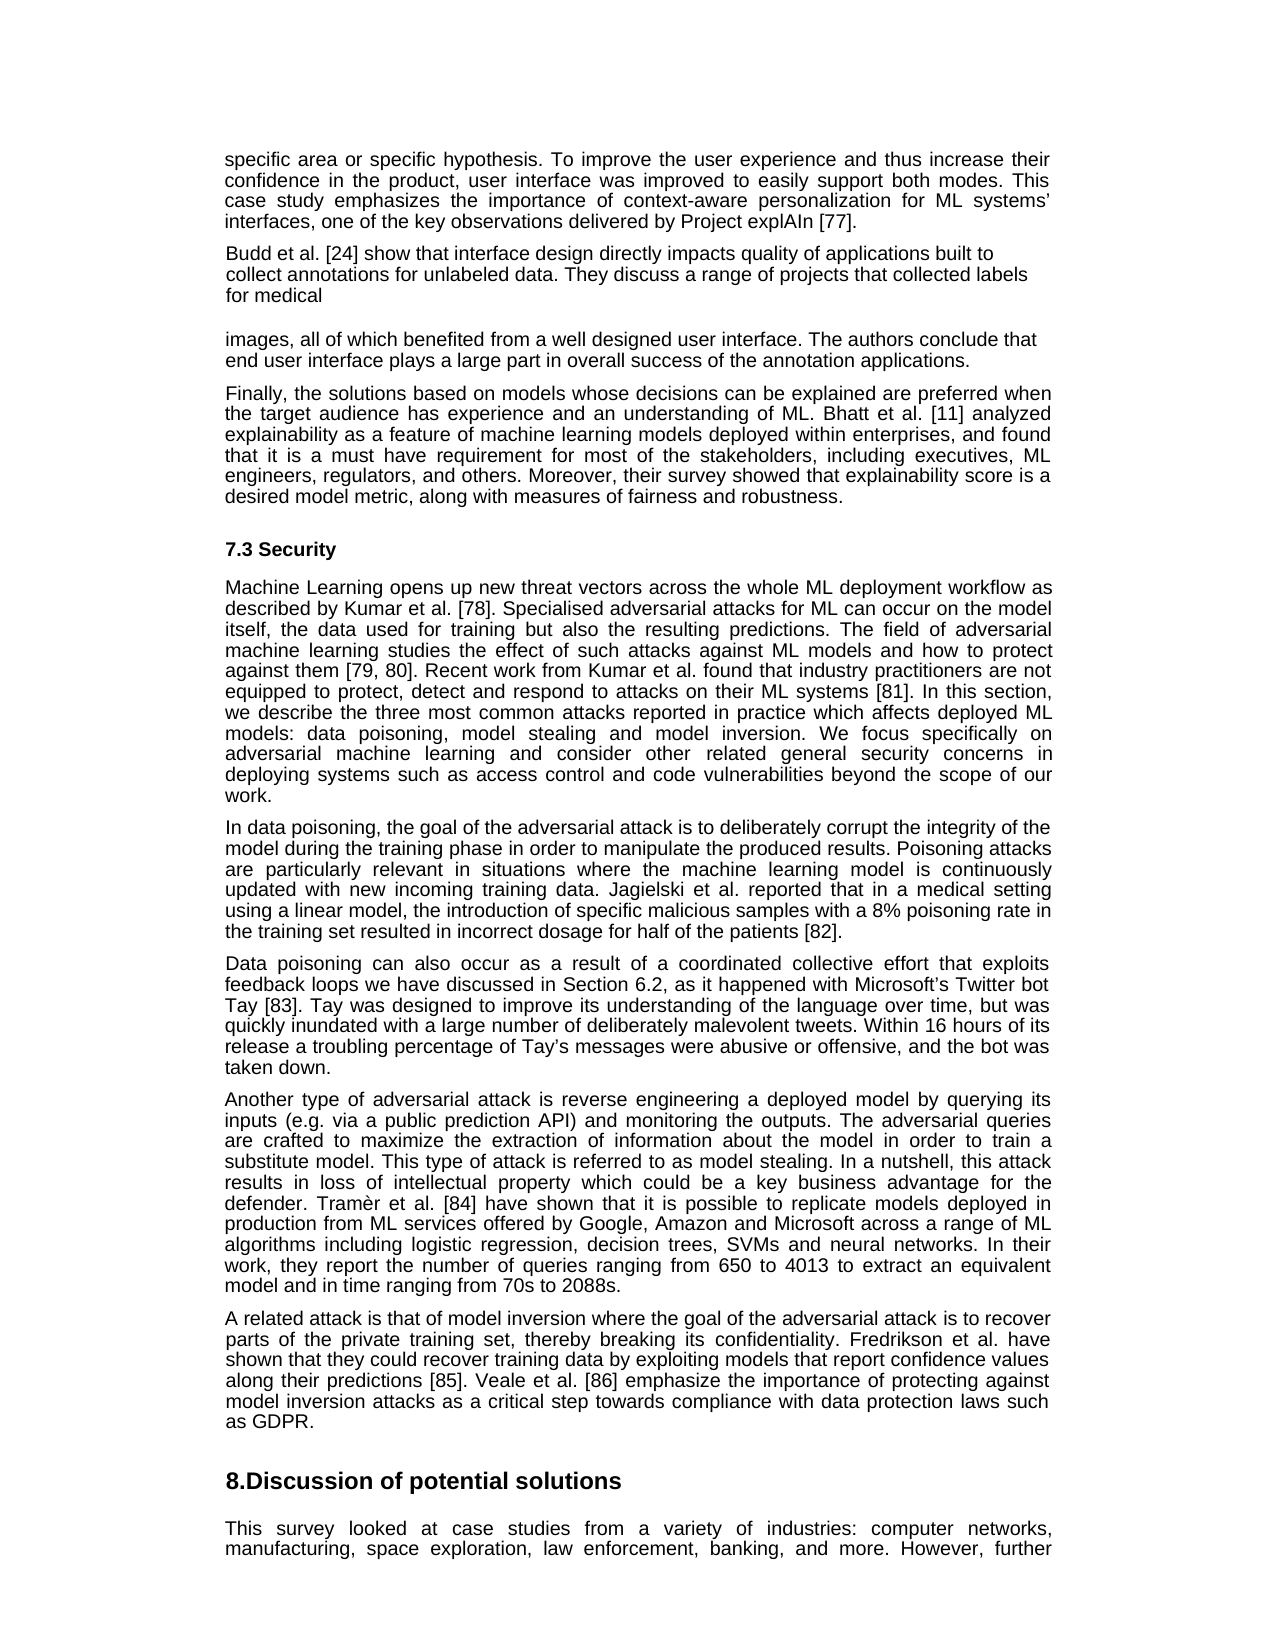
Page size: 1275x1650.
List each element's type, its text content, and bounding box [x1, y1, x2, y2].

text Machine Learning opens up new threat vectors across the whole ML deployment workflow as described by Kumar et al. [78]. Specialised adversarial attacks for ML can occur on the model itself, the data used for training but also the resulting predictions. The field of adversarial machine learning studies the effect of such attacks against ML models and how to protect against them [79, 80]. Recent work from Kumar et al. found that industry practitioners are not equipped to protect, detect and respond to attacks on their ML systems [81]. In this section, we describe the three most common attacks reported in practice which affects deployed ML models: data poisoning, model stealing and model inversion. We focus specifically on adversarial machine learning and consider other related general security concerns in deploying systems such as access control and code vulnerabilities beyond the scope of our work. [225, 578, 1054, 806]
text Data poisoning can also occur as a result of a coordinated collective effort that exploits feedback loops we have discussed in Section 6.2, as it happened with Microsoft’s Twitter bot Tay [83]. Tay was designed to improve its understanding of the language over time, but was quickly inundated with a large number of deliberately malevolent tweets. Within 16 hours of its release a troubling percentage of Tay’s messages were abusive or offensive, and the bot was taken down. [224, 954, 1051, 1078]
text 7.3 Security [225, 538, 1266, 560]
text images, all of which benefited from a well designed user interface. The authors conclude that end user interface plays a large part in overall success of the annotation applications. [225, 330, 1051, 372]
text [224, 150, 1051, 233]
text In data poisoning, the goal of the adversarial attack is to deliberately corrupt the integrity of the model during the training phase in order to manipulate the produced results. Poisoning attacks are particularly relevant in situations where the machine learning model is continuously updated with new incoming training data. Jagielski et al. reported that in a medical setting using a linear model, the introduction of specific malicious samples with a 8% poisoning rate in the training set resulted in incorrect dosage for half of the patients [82]. [225, 818, 1053, 942]
text Budd et al. [24] show that interface design directly impacts quality of applications built to collect annotations for unlabeled data. They discuss a range of projects that collected labels for medical [225, 244, 1050, 330]
text A related attack is that of model inversion where the goal of the adversarial attack is to recover parts of the private training set, thereby breaking its confidentiality. Fredrikson et al. have shown that they could recover training data by exploiting models that report confidence values along their predictions [85]. Veale et al. [86] emphasize the importance of protecting against model inversion attacks as a critical step towards compliance with data protection laws such as GDPR. [224, 1309, 1051, 1433]
text Finally, the solutions based on models whose decisions can be explained are preferred when the target audience has experience and an understanding of ML. Bhatt et al. [11] analyzed explainability as a feature of machine learning models deployed within enterprises, and found that it is a must have requirement for most of the stakeholders, including executives, ML engineers, regulators, and others. Moreover, their survey showed that explainability score is a desired model metric, along with measures of fairness and robustness. [224, 383, 1053, 508]
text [224, 1519, 1053, 1560]
text Another type of adversarial attack is reverse engineering a deployed model by querying its inputs (e.g. via a public prediction API) and monitoring the outputs. The adversarial queries are crafted to maximize the extraction of information about the model in order to train a substitute model. This type of attack is referred to as model stealing. In a nutshell, this attack results in loss of intellectual property which could be a key business advantage for the defender. Tramèr et al. [84] have shown that it is possible to replicate models deployed in production from ML services offered by Google, Amazon and Microsoft across a range of ML algorithms including logistic regression, decision trees, SVMs and neural networks. In their work, they report the number of queries ranging from 650 to 4013 to extract an equivalent model and in time ranging from 70s to 2088s. [224, 1090, 1053, 1297]
text 8.Discussion of potential solutions [226, 1467, 1266, 1494]
